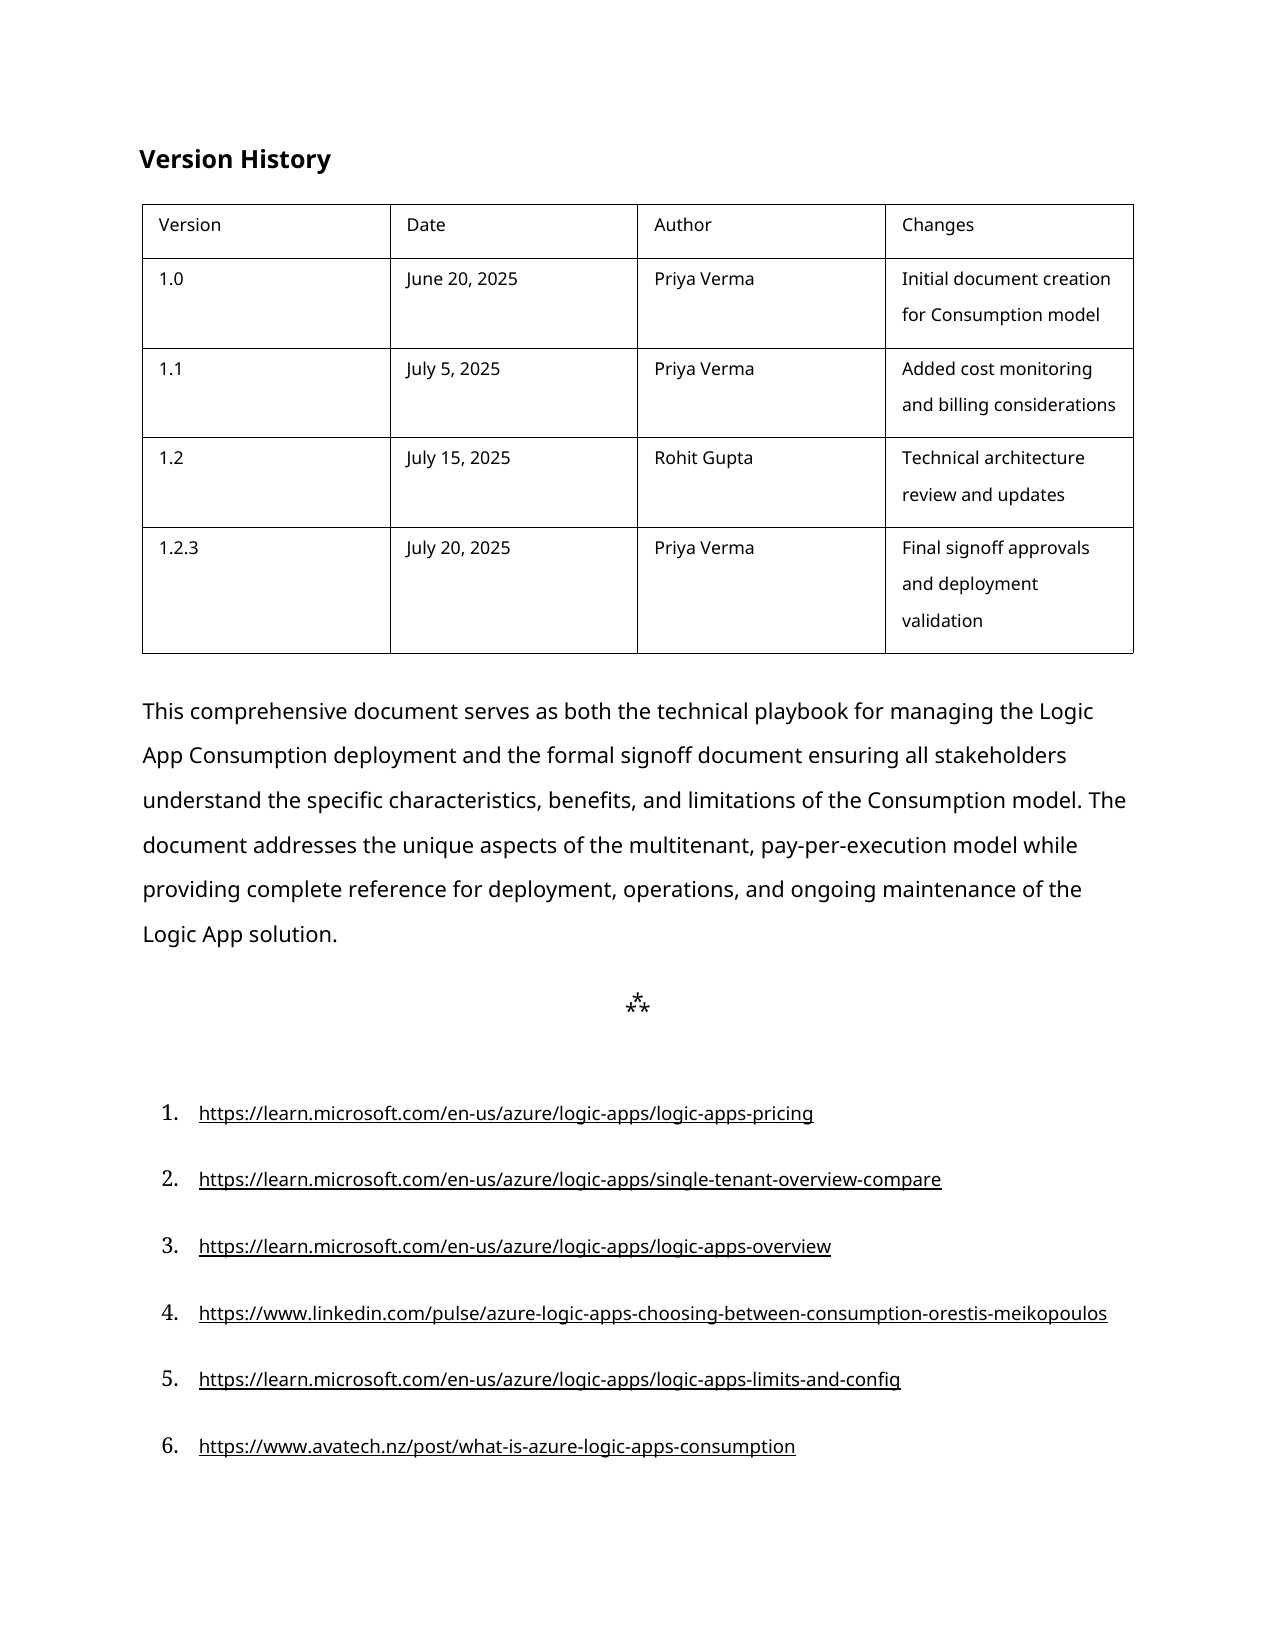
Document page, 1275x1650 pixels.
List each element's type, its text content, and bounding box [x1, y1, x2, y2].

table_cell Priya Verma [638, 528, 885, 653]
table_cell Initial document creation for Consumption model [886, 259, 1133, 347]
table_cell 1.2.3 [143, 528, 390, 653]
text This comprehensive document serves as both the technical playbook for managing the Logic App Consumption deployment and the formal signoff document ensuring all stakeholders understand the specific characteristics, benefits, and limitations of the Consumption model. The document addresses the unique aspects of the multitenant, pay-per-execution model while providing complete reference for deployment, operations, and ongoing maintenance of the Logic App solution. [142, 696, 1133, 949]
table_cell 1.2 [143, 438, 390, 527]
table_cell Technical architecture review and updates [886, 438, 1133, 527]
table_cell July 5, 2025 [391, 349, 637, 437]
list https://www.linkedin.com/pulse/azure-logic-apps-choosing-between-consumption-orestis-meikopoulos [161, 1297, 1133, 1326]
table_header Changes [886, 205, 1133, 258]
list https://learn.microsoft.com/en-us/azure/logic-apps/logic-apps-pricing [161, 1097, 1133, 1127]
table_cell Priya Verma [638, 349, 885, 437]
text ⁂ [142, 986, 1133, 1015]
list https://learn.microsoft.com/en-us/azure/logic-apps/logic-apps-overview [161, 1230, 1133, 1260]
table_cell July 20, 2025 [391, 528, 637, 653]
table_header Author [638, 205, 885, 258]
table_header Version [143, 205, 390, 258]
table_cell 1.1 [143, 349, 390, 437]
table_cell July 15, 2025 [391, 438, 637, 527]
table_cell 1.0 [143, 259, 390, 347]
table_cell Priya Verma [638, 259, 885, 347]
table_cell Rohit Gupta [638, 438, 885, 527]
table_header Date [391, 205, 637, 258]
text Version History [139, 142, 1133, 176]
table_cell Final signoff approvals and deployment validation [886, 528, 1133, 653]
list https://learn.microsoft.com/en-us/azure/logic-apps/logic-apps-limits-and-config [161, 1363, 1133, 1393]
list https://learn.microsoft.com/en-us/azure/logic-apps/single-tenant-overview-compare [161, 1163, 1133, 1193]
table_cell June 20, 2025 [391, 259, 637, 347]
table_cell Added cost monitoring and billing considerations [886, 349, 1133, 437]
list https://www.avatech.nz/post/what-is-azure-logic-apps-consumption [161, 1430, 1133, 1459]
